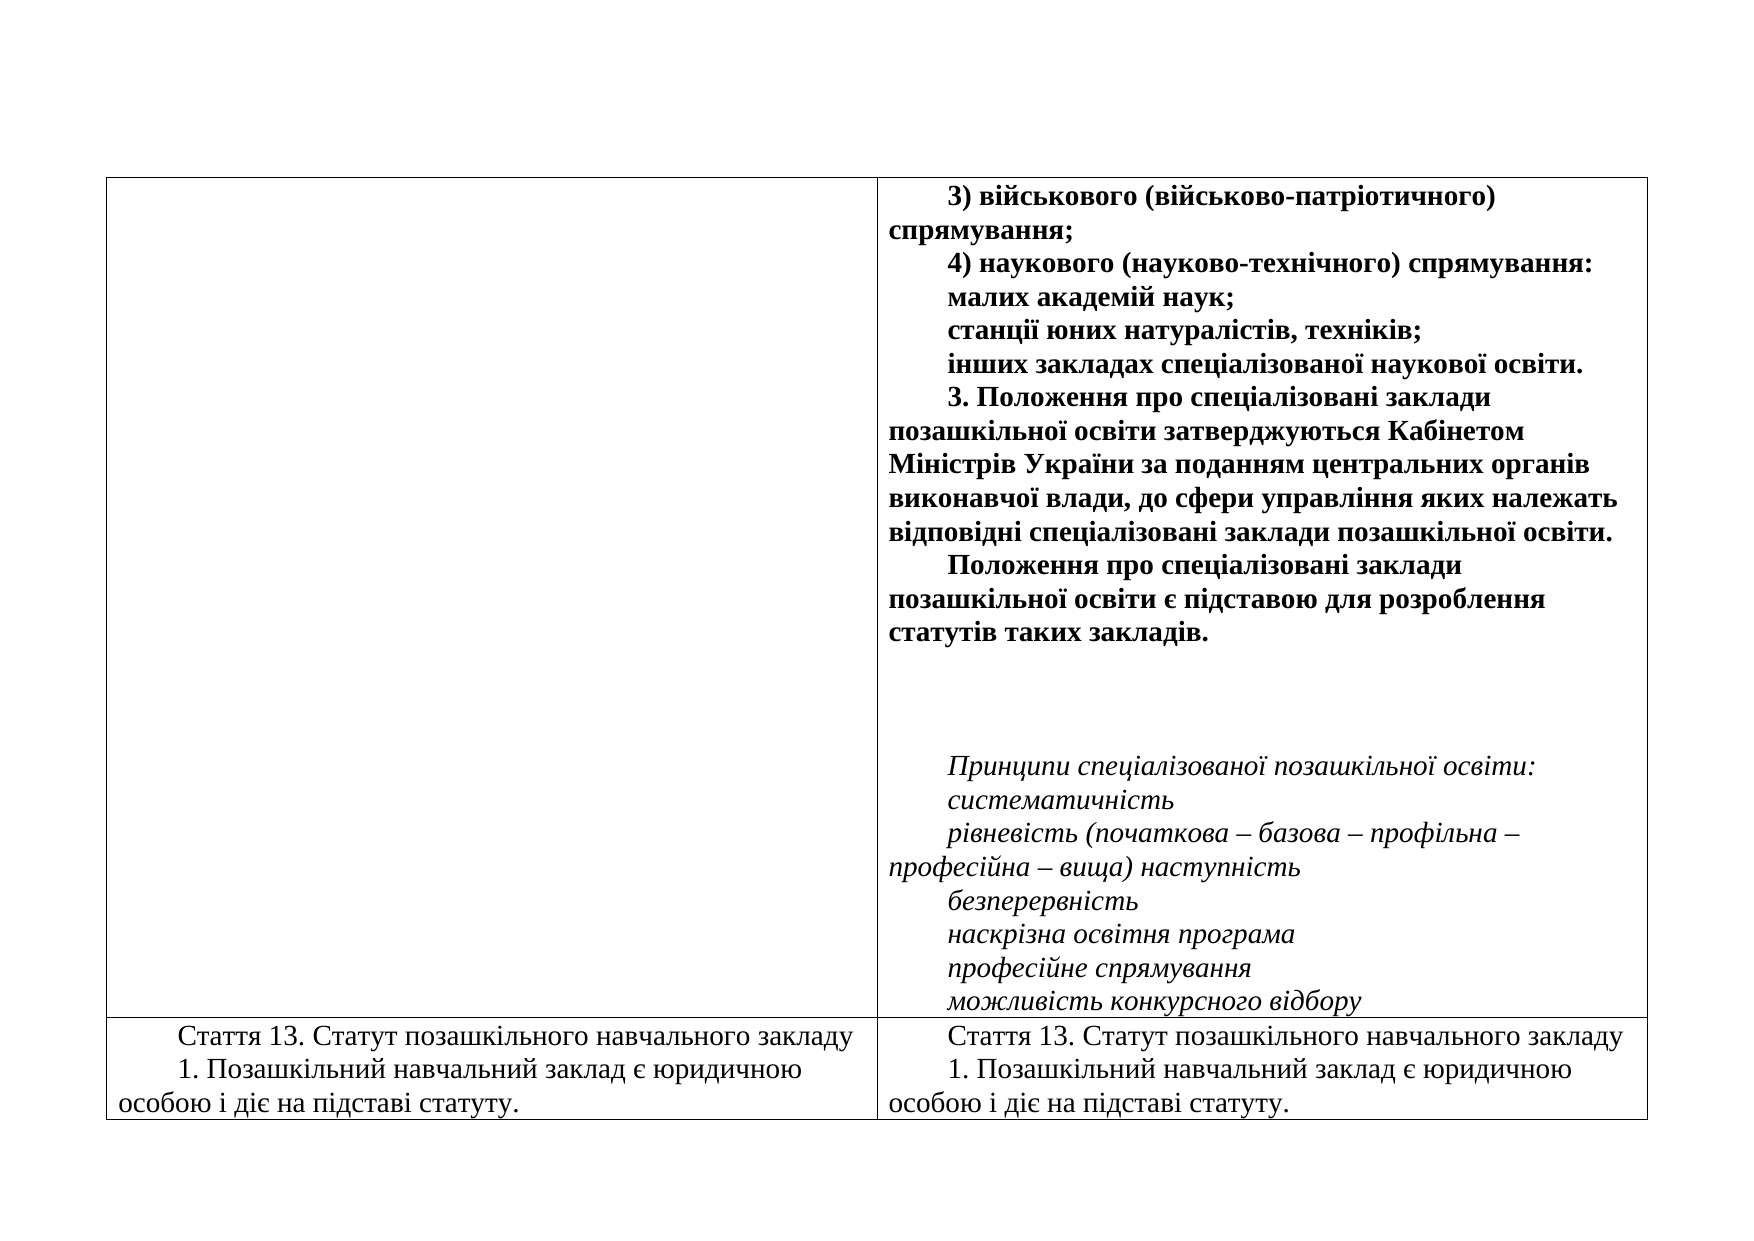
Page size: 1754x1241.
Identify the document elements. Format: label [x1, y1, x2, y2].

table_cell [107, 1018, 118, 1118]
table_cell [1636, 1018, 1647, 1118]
table_cell [878, 178, 1647, 1017]
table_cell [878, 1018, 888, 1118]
table_cell [107, 178, 877, 1017]
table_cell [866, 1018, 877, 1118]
